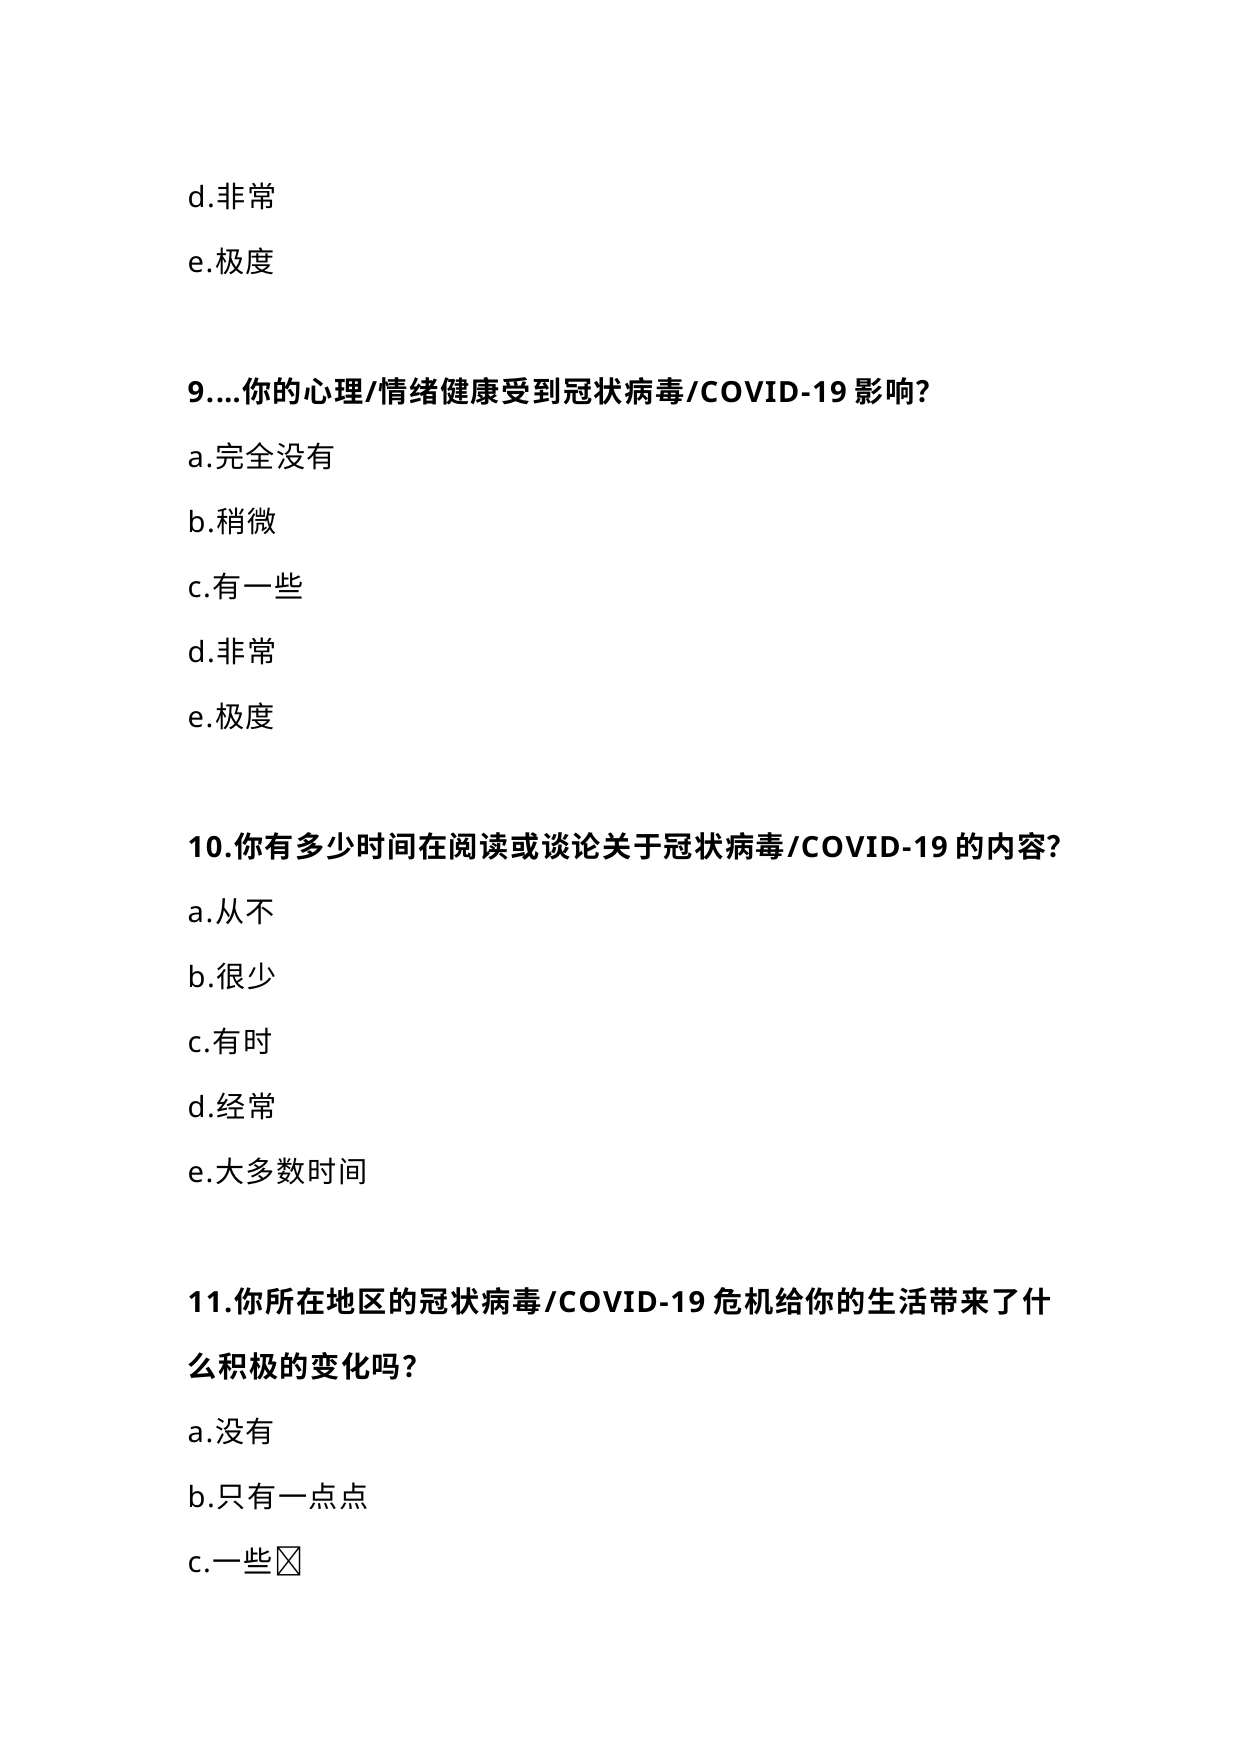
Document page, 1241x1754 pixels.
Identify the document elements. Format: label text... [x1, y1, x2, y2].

list c.有一些 [187, 552, 1053, 617]
list e.大多数时间 [187, 1137, 1053, 1202]
list c.有时 [187, 1007, 1053, 1072]
list b.只有一点点 [187, 1462, 1053, 1527]
list a.完全没有 [187, 422, 1053, 487]
list d.非常 [187, 617, 1053, 682]
list 9.…你的心理/情绪健康受到冠状病毒/COVID-19影响？ [187, 357, 1053, 422]
list a.从不 [187, 877, 1053, 942]
list 11.你所在地区的冠状病毒/COVID-19危机给你的生活带来了什么积极的变化吗？ [187, 1267, 1053, 1397]
list b.很少 [187, 942, 1053, 1007]
list d.经常 [187, 1072, 1053, 1137]
list c.一些 [187, 1527, 1053, 1592]
list e.极度 [187, 227, 1053, 292]
list e.极度 [187, 682, 1053, 747]
list d.非常 [187, 162, 1053, 227]
list 10.你有多少时间在阅读或谈论关于冠状病毒/COVID-19的内容？ [187, 812, 1053, 877]
list a.没有 [187, 1397, 1053, 1462]
list b.稍微 [187, 487, 1053, 552]
